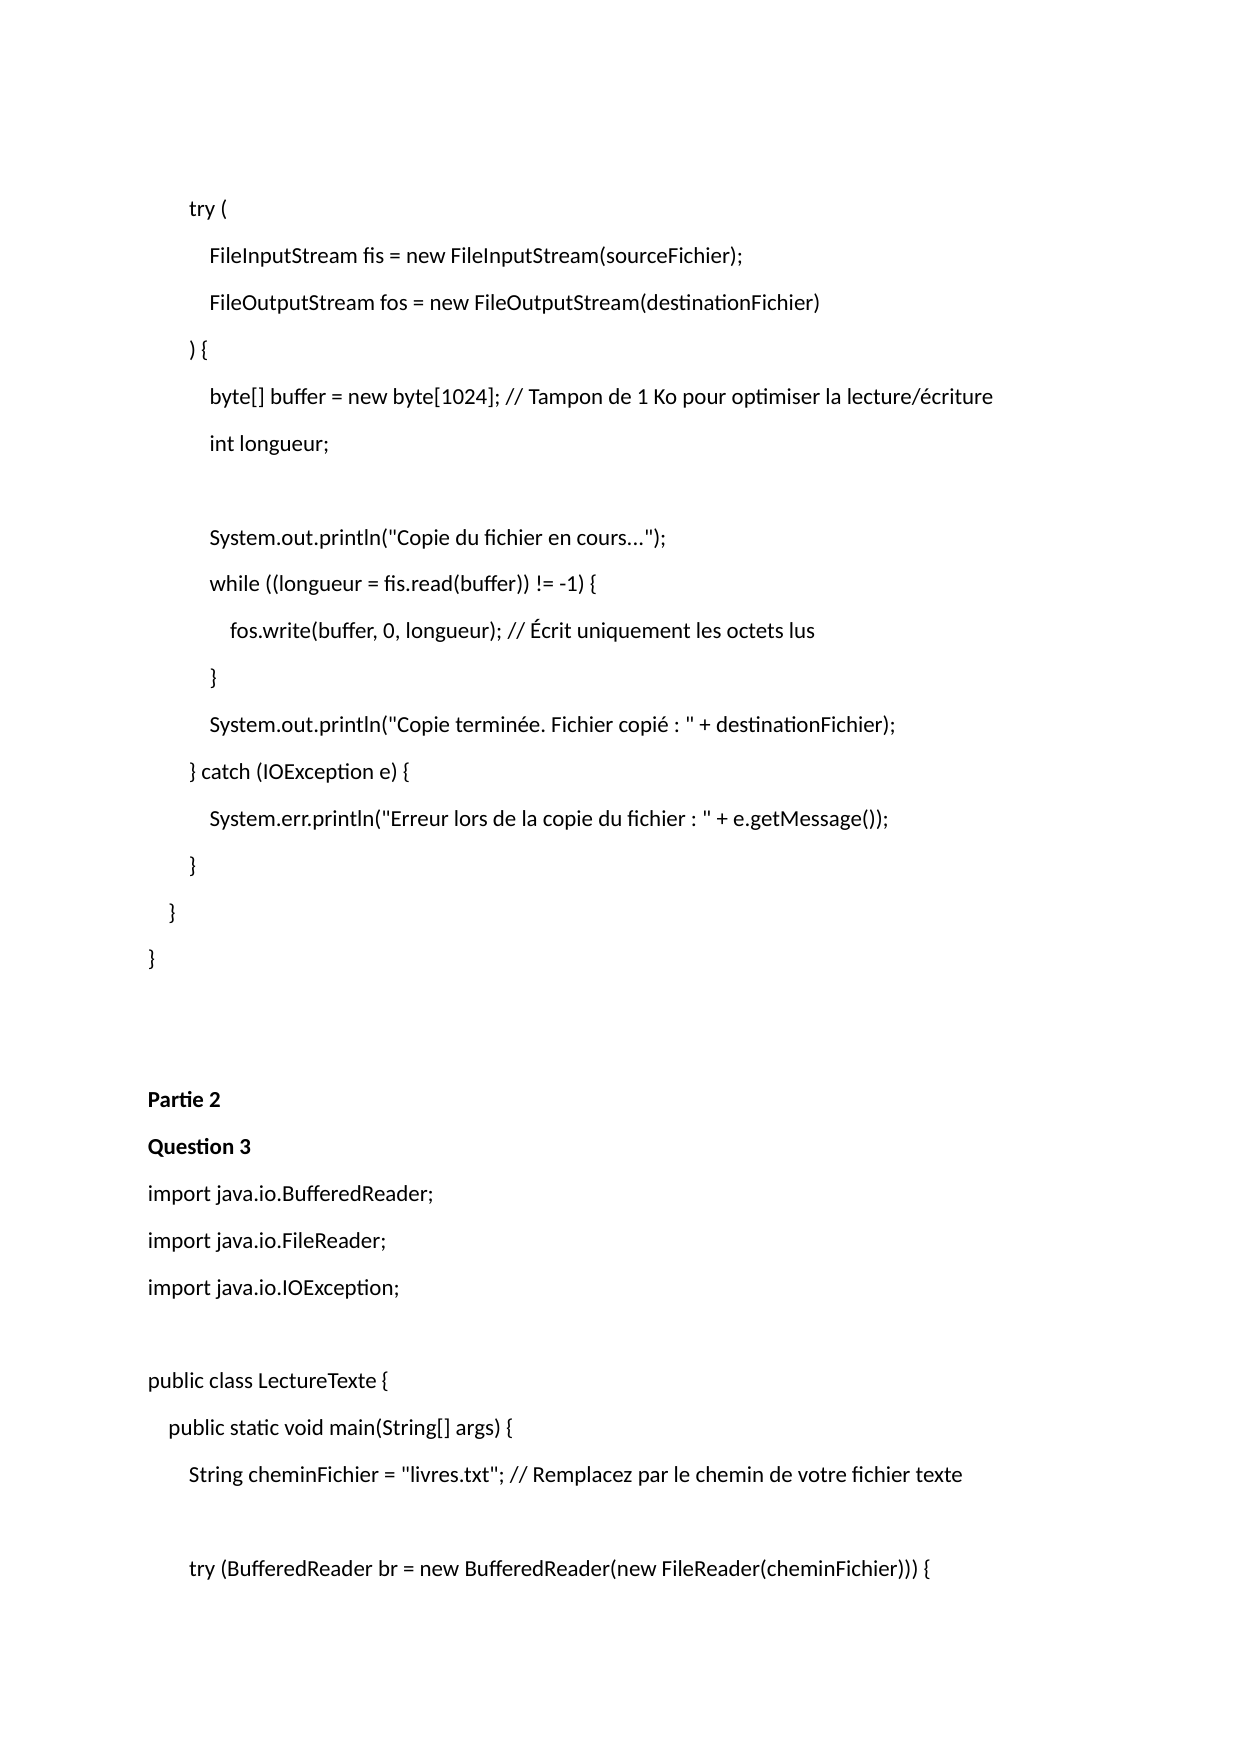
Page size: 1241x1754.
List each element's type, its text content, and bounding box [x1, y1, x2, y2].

text } [148, 944, 1093, 972]
text import java.io.FileReader; [148, 1226, 1093, 1254]
text try ( [148, 194, 1093, 222]
text FileInputStream fis = new FileInputStream(sourceFichier); [148, 241, 1093, 269]
text Question 3 [148, 1132, 1093, 1160]
text Partie 2 [148, 1085, 1093, 1113]
text System.out.println("Copie du fichier en cours..."); [148, 523, 1093, 551]
text System.out.println("Copie terminée. Fichier copié : " + destinationFichier); [148, 710, 1093, 738]
text import java.io.IOException; [148, 1273, 1093, 1301]
text ) { [148, 335, 1093, 363]
text try (BufferedReader br = new BufferedReader(new FileReader(cheminFichier))) { [148, 1554, 1093, 1582]
text } [148, 663, 1093, 691]
text FileOutputStream fos = new FileOutputStream(destinationFichier) [148, 288, 1093, 316]
text import java.io.BufferedReader; [148, 1179, 1093, 1207]
text } [148, 851, 1093, 879]
text public class LectureTexte { [148, 1366, 1093, 1394]
text while ((longueur = fis.read(buffer)) != -1) { [148, 569, 1093, 597]
text String cheminFichier = "livres.txt"; // Remplacez par le chemin de votre fichier texte [148, 1460, 1093, 1488]
text fos.write(buffer, 0, longueur); // Écrit uniquement les octets lus [148, 616, 1093, 644]
text } catch (IOException e) { [148, 757, 1093, 785]
text System.err.println("Erreur lors de la copie du fichier : " + e.getMessage()); [148, 804, 1093, 832]
text public static void main(String[] args) { [148, 1413, 1093, 1441]
text byte[] buffer = new byte[1024]; // Tampon de 1 Ko pour optimiser la lecture/écriture [148, 382, 1093, 410]
text int longueur; [148, 429, 1093, 457]
text } [148, 898, 1093, 926]
